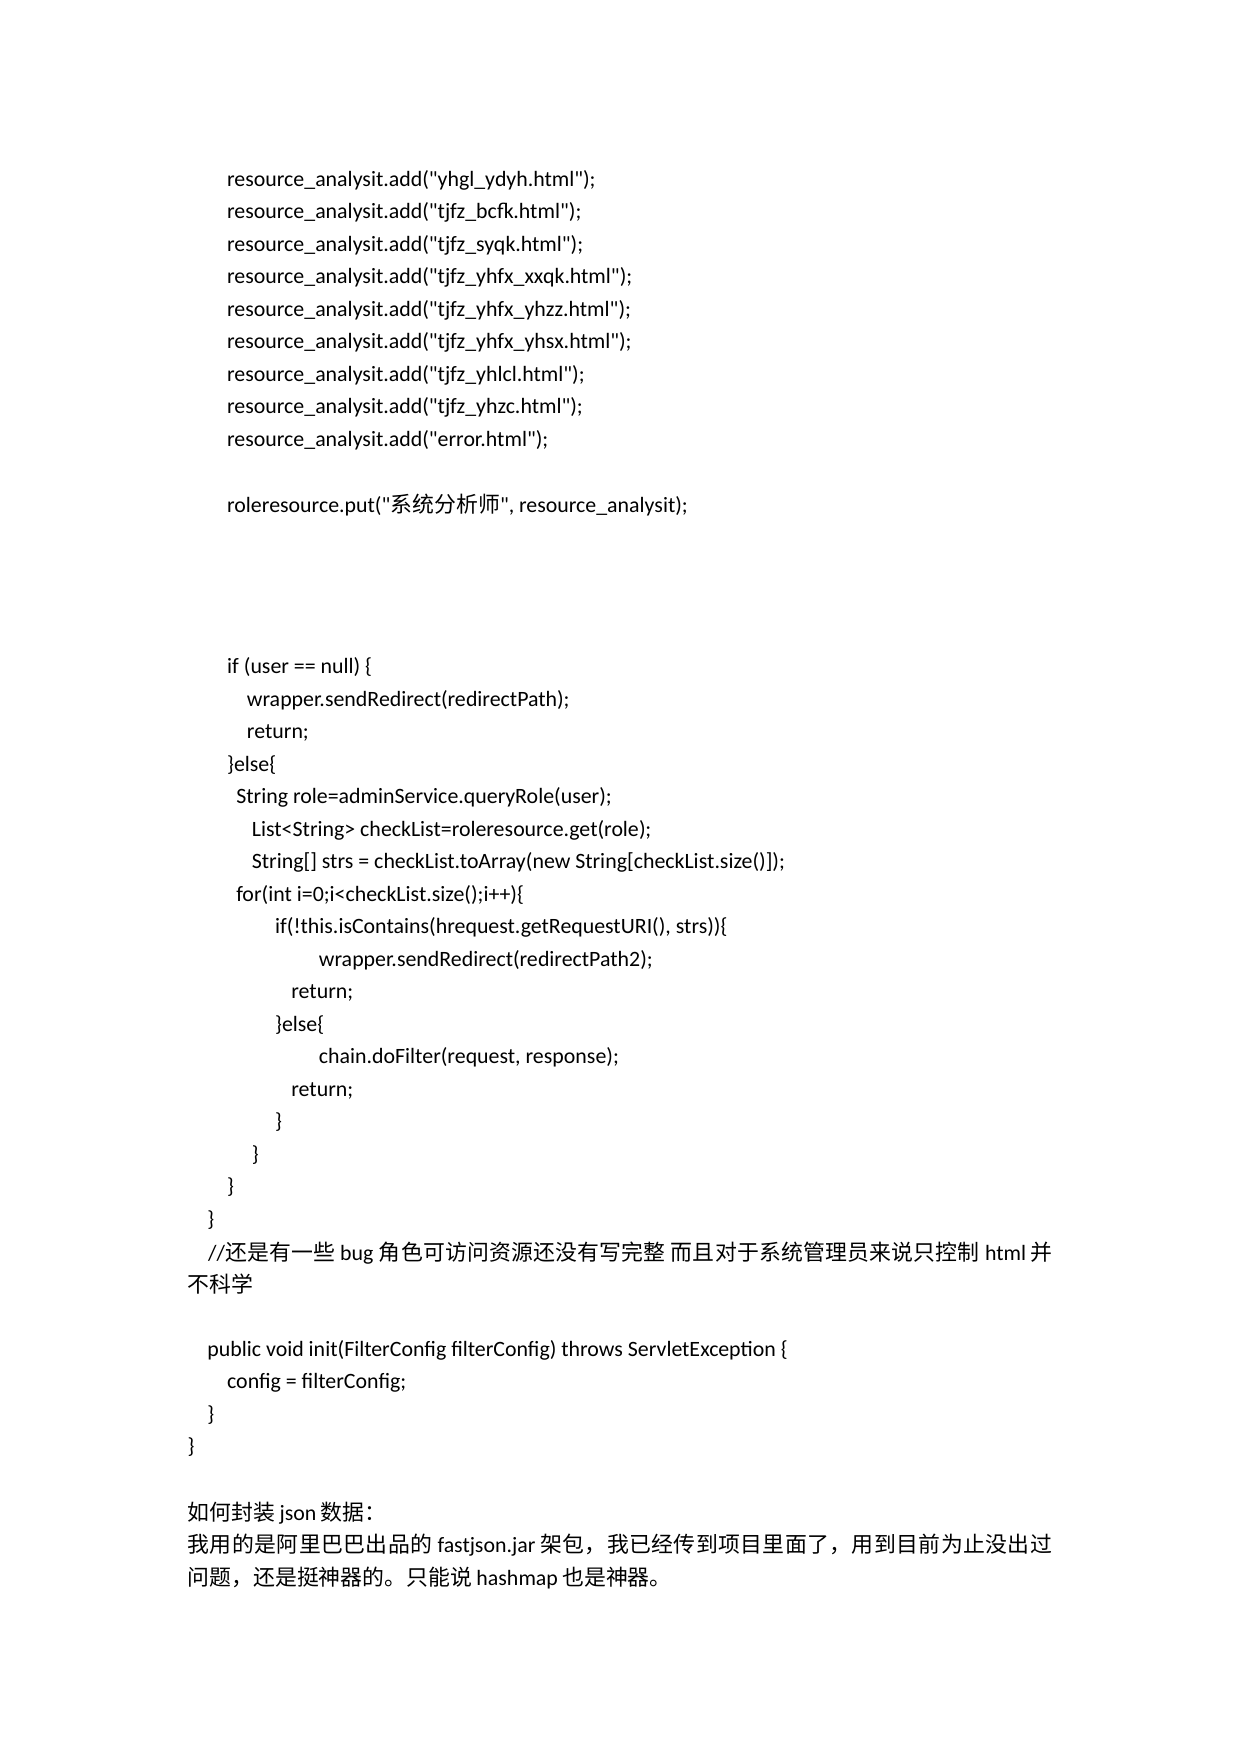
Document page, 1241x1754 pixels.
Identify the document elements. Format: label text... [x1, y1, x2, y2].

text return; [187, 974, 1053, 1007]
text //还是有一些bug 角色可访问资源还没有写完整 而且对于系统管理员来说只控制html并不科学 [187, 1234, 1053, 1299]
text resource_analysit.add("tjfz_yhfx_yhzz.html"); [187, 292, 1053, 324]
text public void init(FilterConfig filterConfig) throws ServletException { [187, 1332, 1053, 1364]
text config = filterConfig; [187, 1364, 1053, 1397]
text } [187, 1202, 1053, 1234]
text wrapper.sendRedirect(redirectPath); [187, 682, 1053, 714]
text resource_analysit.add("tjfz_syqk.html"); [187, 227, 1053, 259]
text resource_analysit.add("tjfz_yhzc.html"); [187, 389, 1053, 422]
text wrapper.sendRedirect(redirectPath2); [187, 942, 1053, 974]
text } [187, 1169, 1053, 1202]
text resource_analysit.add("tjfz_yhfx_yhsx.html"); [187, 324, 1053, 357]
text } [187, 1137, 1053, 1169]
text } [187, 1104, 1053, 1137]
text 我用的是阿里巴巴出品的fastjson.jar架包，我已经传到项目里面了，用到目前为止没出过问题，还是挺神器的。只能说hashmap也是神器。 [187, 1527, 1053, 1592]
text resource_analysit.add("tjfz_bcfk.html"); [187, 194, 1053, 227]
text if (user == null) { [187, 649, 1053, 682]
text resource_analysit.add("tjfz_yhfx_xxqk.html"); [187, 259, 1053, 292]
text String[] strs = checkList.toArray(new String[checkList.size()]); [187, 844, 1053, 877]
text if(!this.isContains(hrequest.getRequestURI(), strs)){ [187, 909, 1053, 942]
text }else{ [187, 1007, 1053, 1039]
text return; [187, 1072, 1053, 1104]
text roleresource.put("系统分析师", resource_analysit); [187, 487, 1053, 519]
text String role=adminService.queryRole(user); [187, 779, 1053, 812]
text resource_analysit.add("error.html"); [187, 422, 1053, 454]
text return; [187, 714, 1053, 747]
text List<String> checkList=roleresource.get(role); [187, 812, 1053, 844]
text } [187, 1429, 1053, 1462]
text chain.doFilter(request, response); [187, 1039, 1053, 1072]
text resource_analysit.add("tjfz_yhlcl.html"); [187, 357, 1053, 389]
text resource_analysit.add("yhgl_ydyh.html"); [187, 162, 1053, 194]
text 如何封装json数据： [187, 1494, 1053, 1527]
text for(int i=0;i<checkList.size();i++){ [187, 877, 1053, 909]
text } [187, 1397, 1053, 1429]
text }else{ [187, 747, 1053, 779]
